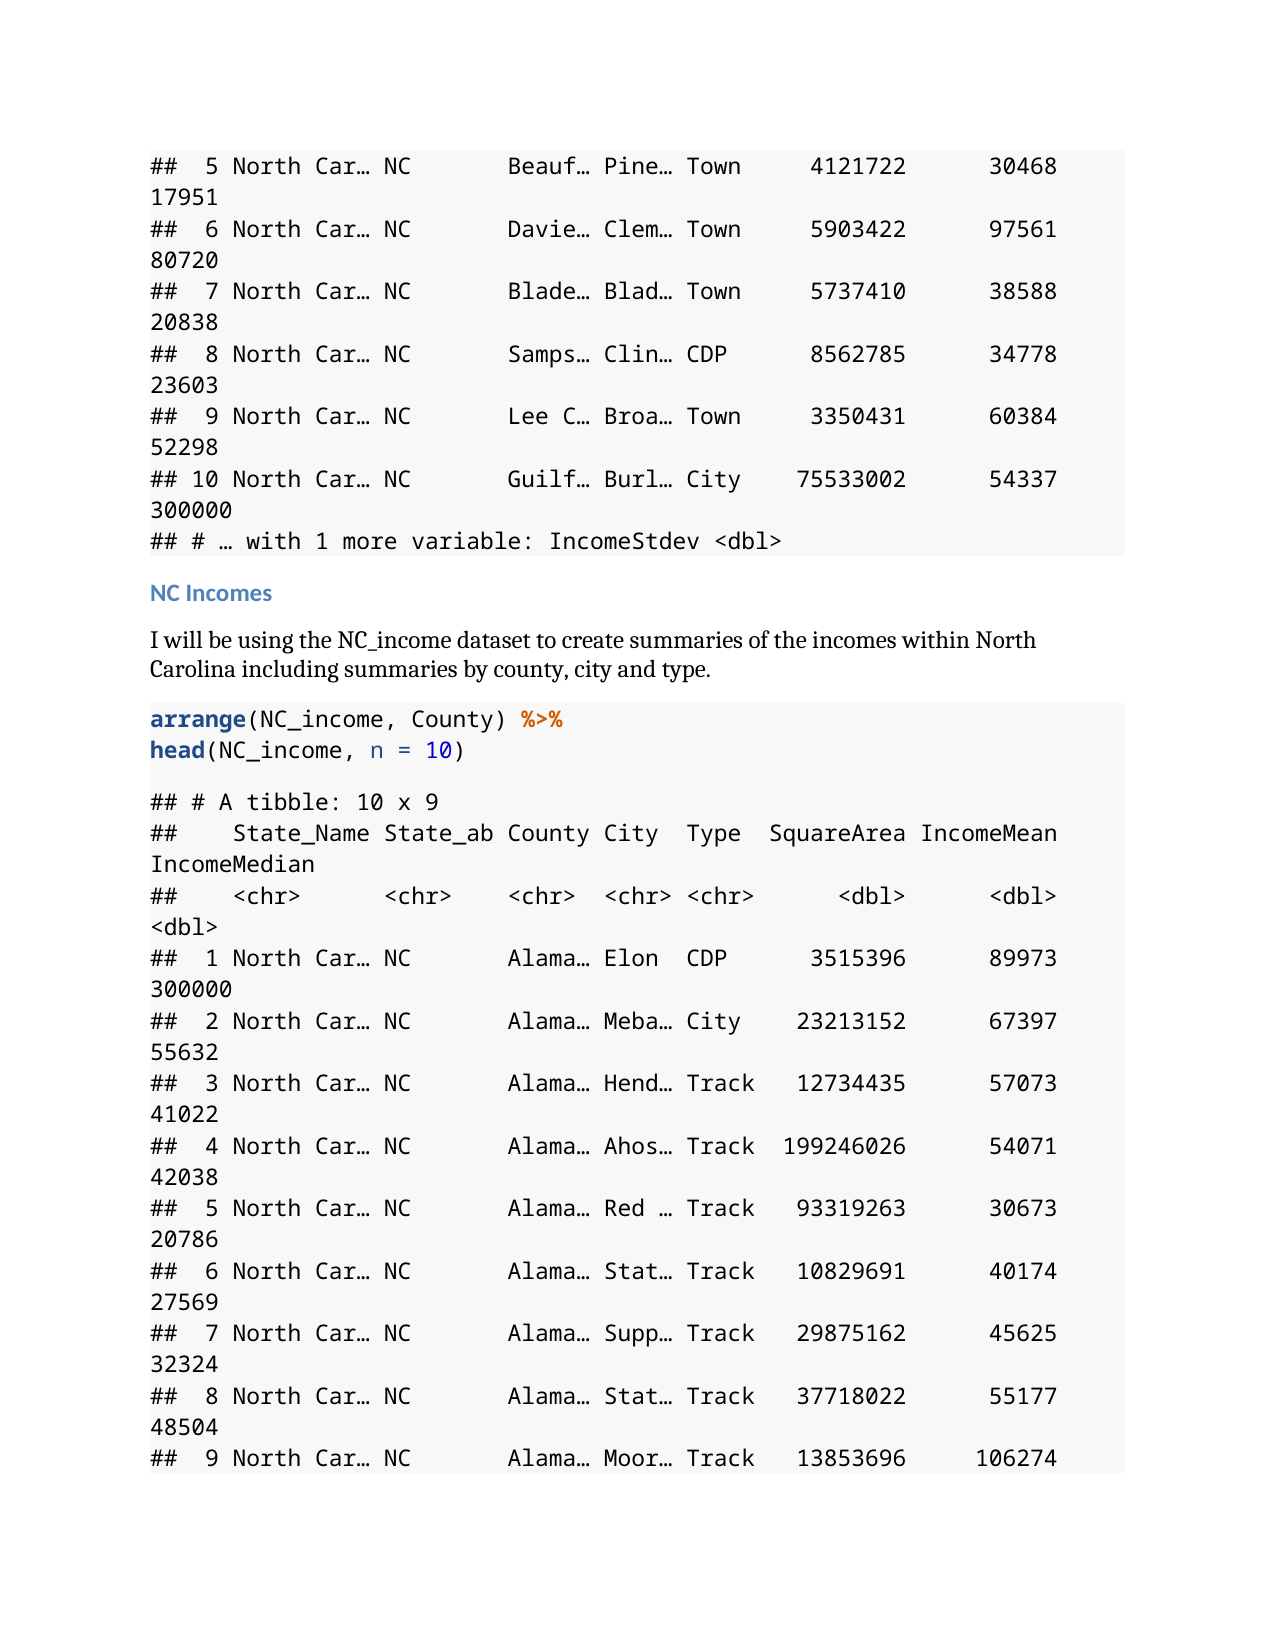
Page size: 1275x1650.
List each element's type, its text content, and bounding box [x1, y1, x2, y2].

text arrange(NC_income, County) %>% head(NC_income, n = 10) [466, 703, 1125, 765]
text I will be using the NC_income dataset to create summaries of the incomes within North Carolina including summaries by county, city and type. [150, 626, 1125, 684]
subtitle NC Incomes [150, 577, 1125, 608]
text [150, 786, 1125, 1473]
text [150, 150, 1125, 556]
